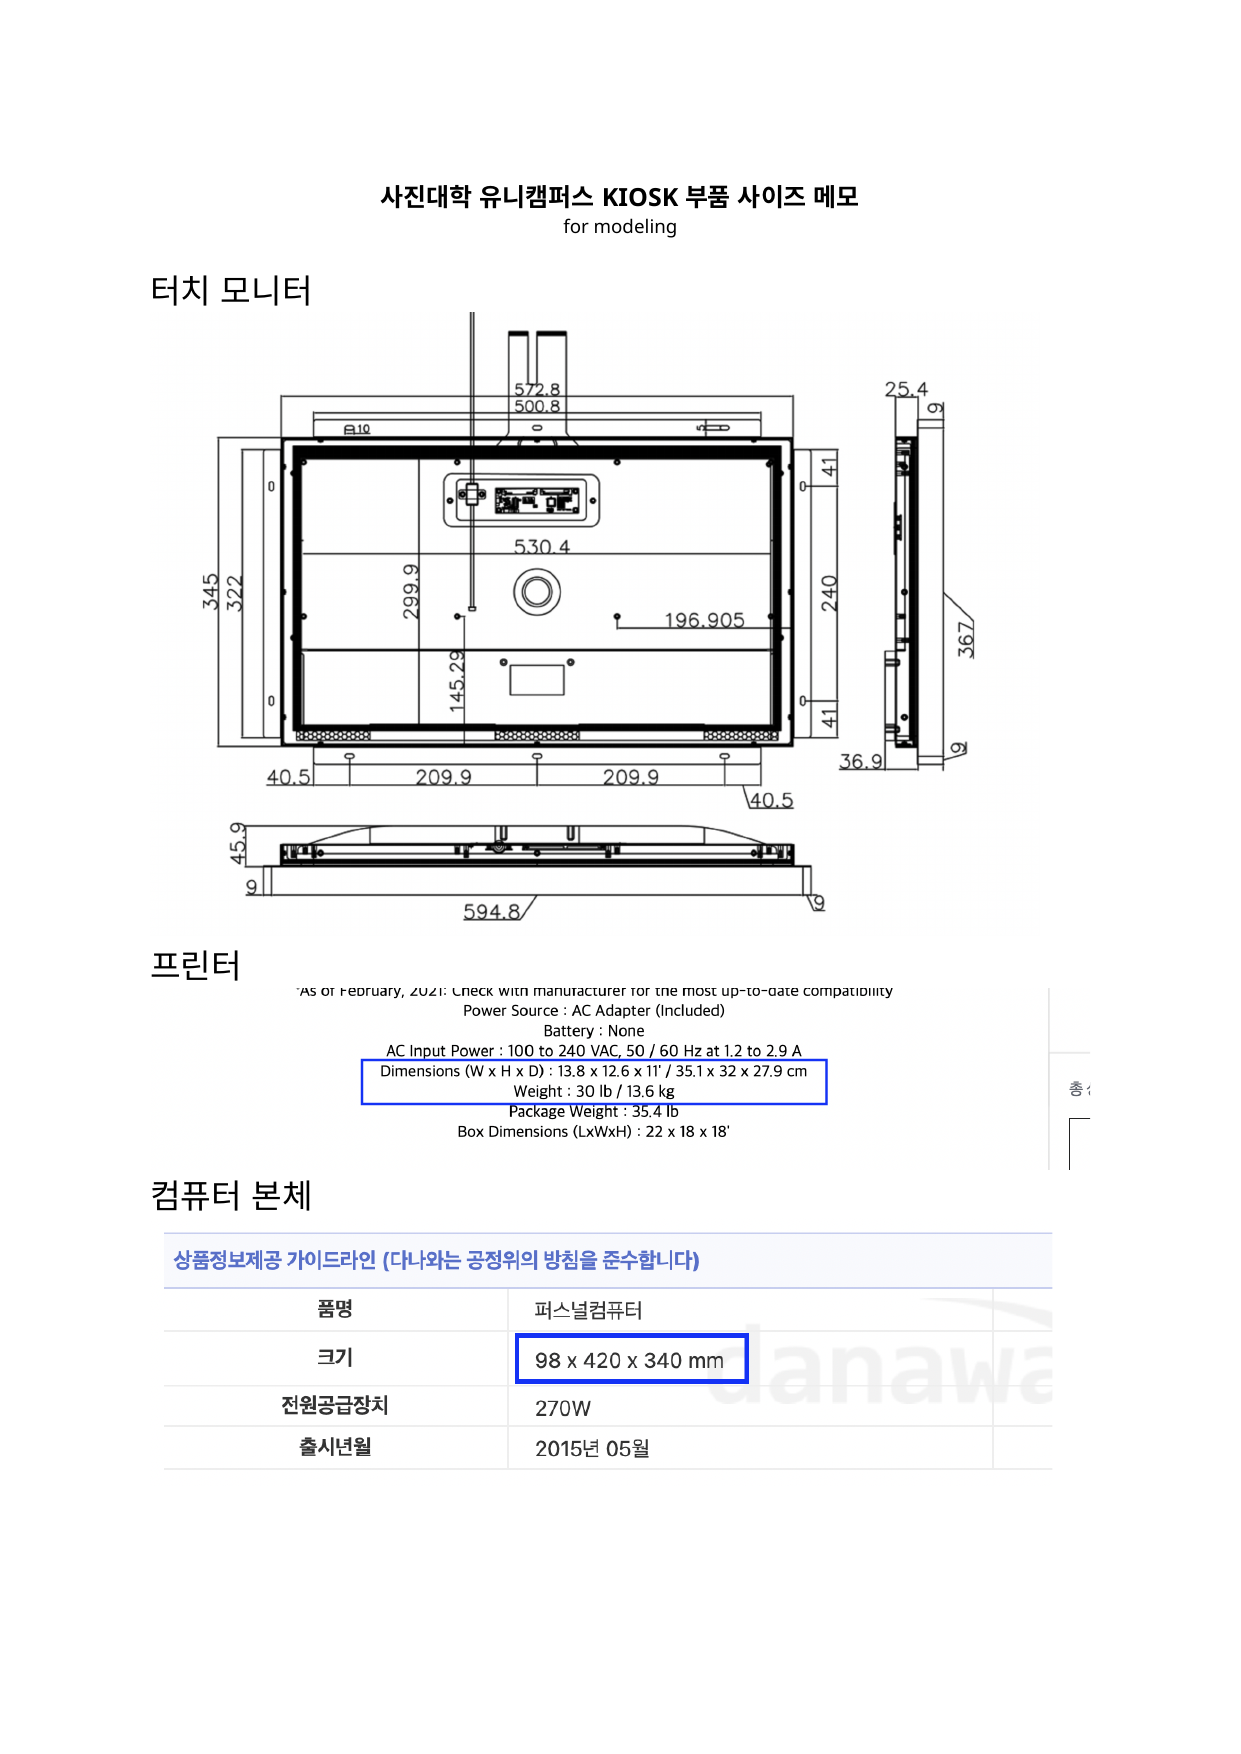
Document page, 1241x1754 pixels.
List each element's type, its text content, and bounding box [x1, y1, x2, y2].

text 사진대학 유니캠퍼스 KIOSK 부품 사이즈 메모 [150, 177, 1090, 213]
picture [150, 988, 1091, 1170]
text 컴퓨터 본체 [150, 1170, 1090, 1218]
text 프린터 [150, 940, 1090, 988]
text for modeling [150, 213, 1090, 239]
picture [150, 1218, 1053, 1486]
picture [150, 312, 1040, 936]
text 터치 모니터 [150, 264, 1090, 313]
